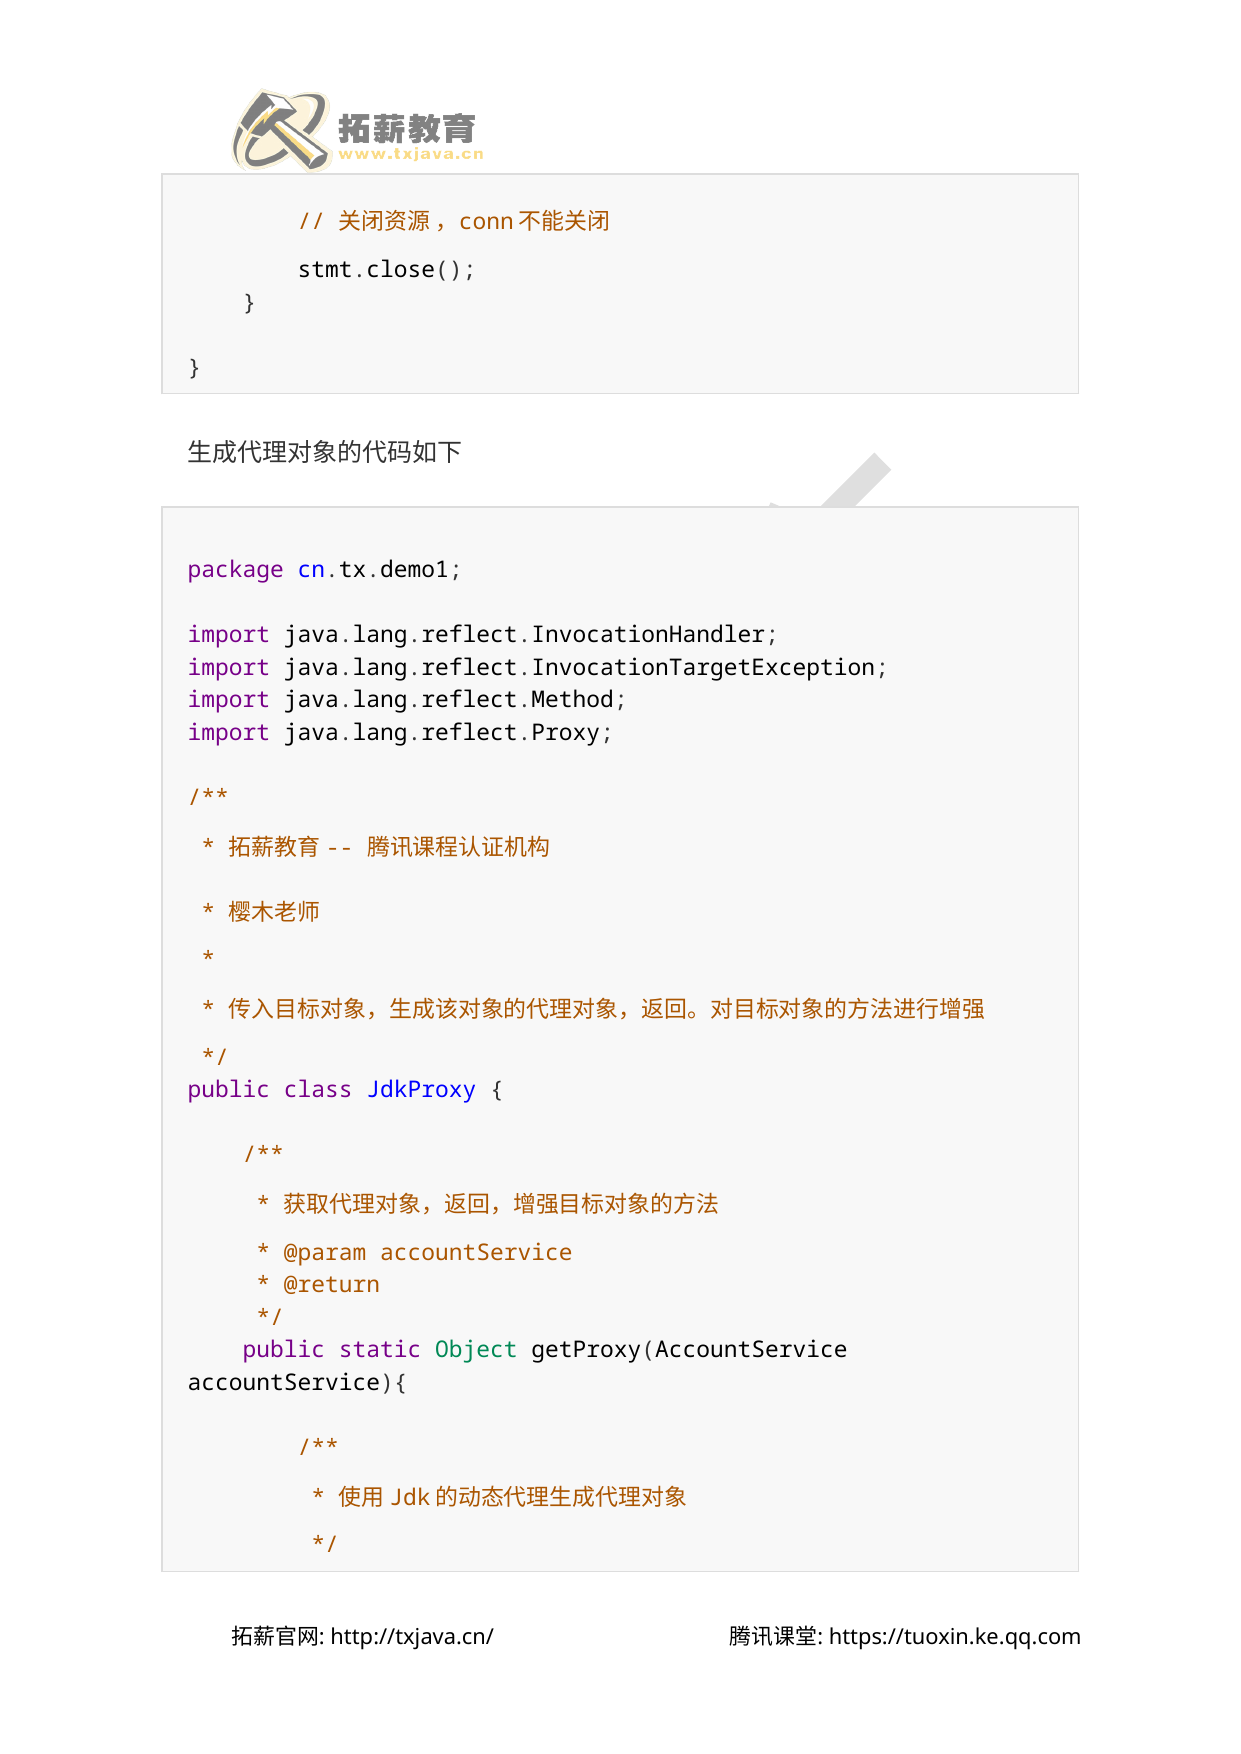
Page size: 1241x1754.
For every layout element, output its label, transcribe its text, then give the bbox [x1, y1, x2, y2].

text 生成代理对象的代码如下 [187, 418, 1053, 483]
picture [231, 88, 483, 173]
